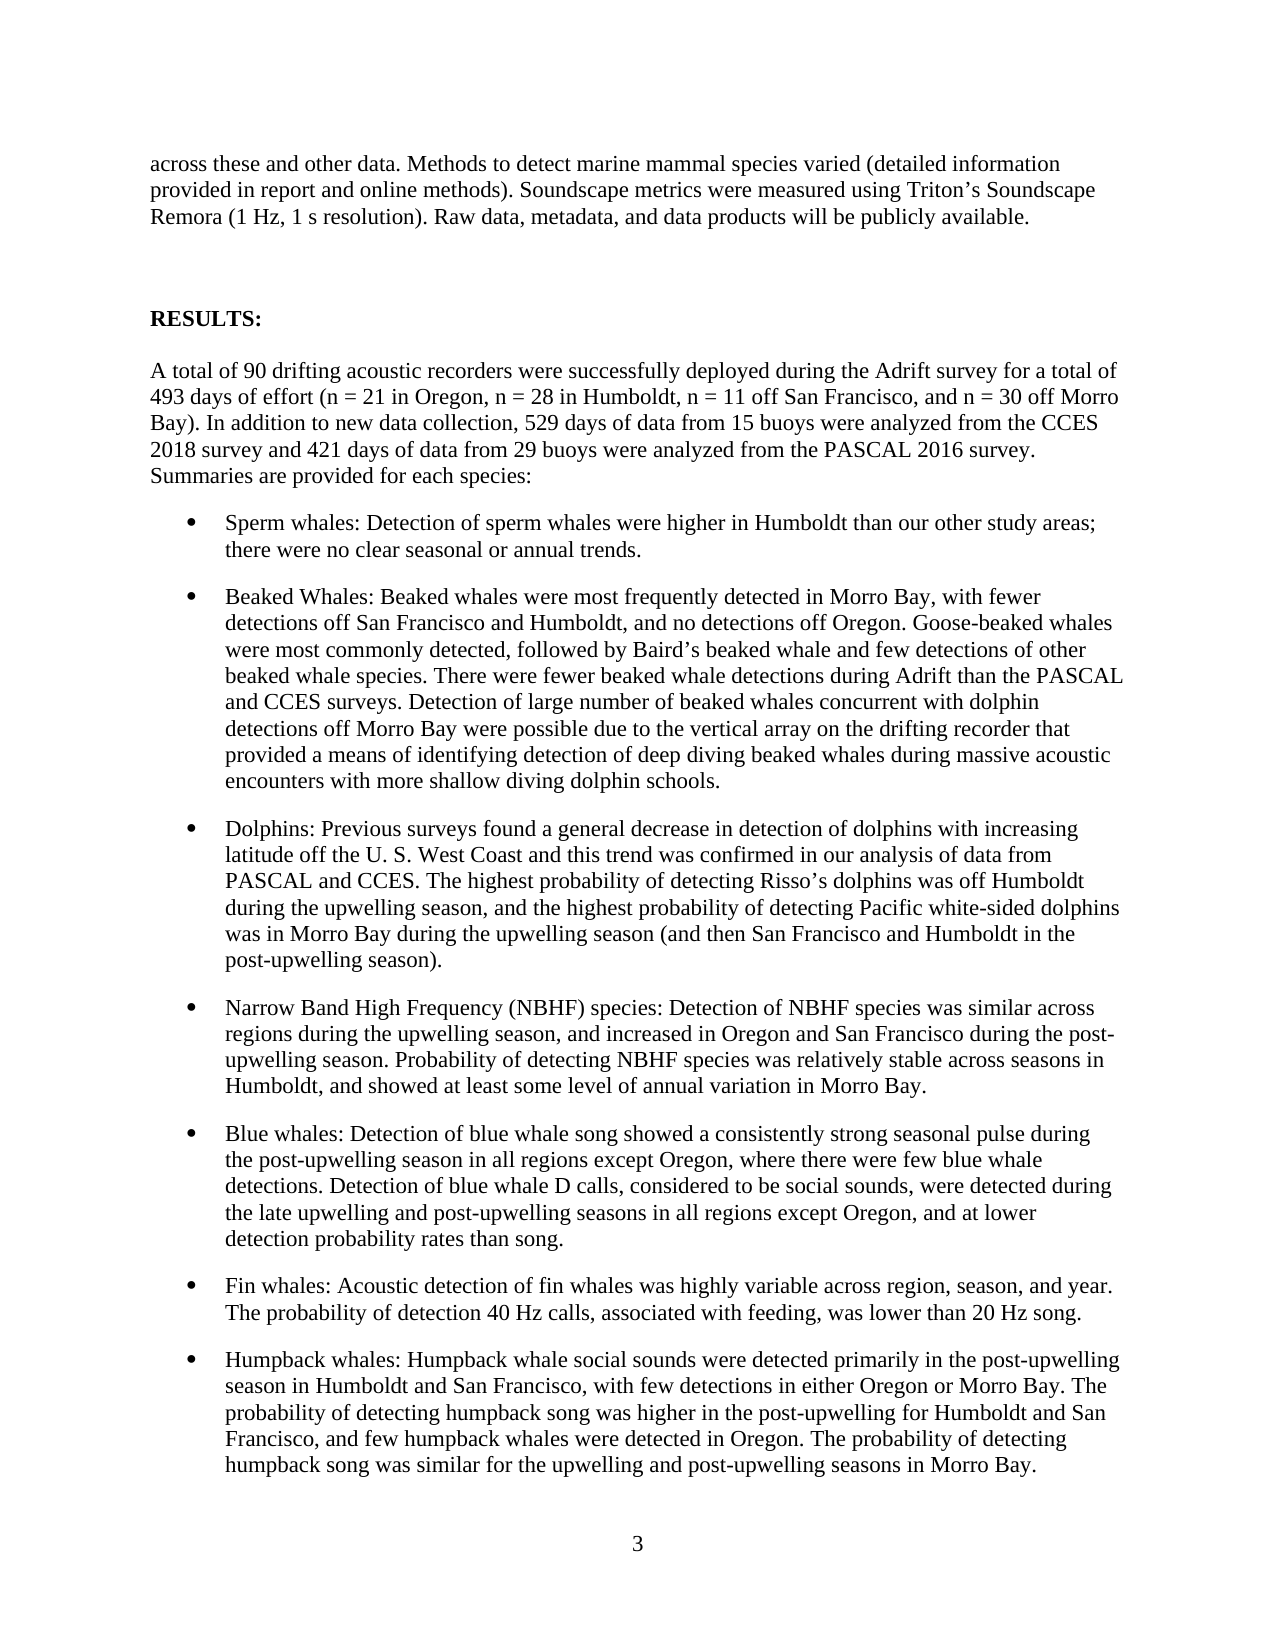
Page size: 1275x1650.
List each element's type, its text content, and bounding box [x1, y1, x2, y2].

list Narrow Band High Frequency (NBHF) species: Detection of NBHF species was similar across regions during the upwelling season, and increased in Oregon and San Francisco during the post-upwelling season. Probability of detecting NBHF species was relatively stable across seasons in Humboldt, and showed at least some level of annual variation in Morro Bay. [187, 993, 1125, 1099]
list Fin whales: Acoustic detection of fin whales was highly variable across region, season, and year. The probability of detection 40 Hz calls, associated with feeding, was lower than 20 Hz song. [187, 1272, 1125, 1325]
list Sperm whales: Detection of sperm whales were higher in Humboldt than our other study areas; there were no clear seasonal or annual trends. [187, 509, 1125, 562]
list Beaked Whales: Beaked whales were most frequently detected in Morro Bay, with fewer detections off San Francisco and Humboldt, and no detections off Oregon. Goose-beaked whales were most commonly detected, followed by Baird’s beaked whale and few detections of other beaked whale species. There were fewer beaked whale detections during Adrift than the PASCAL and CCES surveys. Detection of large number of beaked whales concurrent with dolphin detections off Morro Bay were possible due to the vertical array on the drifting recorder that provided a means of identifying detection of deep diving beaked whales during massive acoustic encounters with more shallow diving dolphin schools. [187, 583, 1125, 794]
list Dolphins: Previous surveys found a general decrease in detection of dolphins with increasing latitude off the U. S. West Coast and this trend was confirmed in our analysis of data from PASCAL and CCES. The highest probability of detecting Risso’s dolphins was off Humboldt during the upwelling season, and the highest probability of detecting Pacific white-sided dolphins was in Morro Bay during the upwelling season (and then San Francisco and Humboldt in the post-upwelling season). [187, 814, 1125, 973]
list Humpback whales: Humpback whale social sounds were detected primarily in the post-upwelling season in Humboldt and San Francisco, with few detections in either Oregon or Morro Bay. The probability of detecting humpback song was higher in the post-upwelling for Humboldt and San Francisco, and few humpback whales were detected in Oregon. The probability of detecting humpback song was similar for the upwelling and post-upwelling seasons in Morro Bay. [187, 1346, 1125, 1478]
text RESULTS: [150, 305, 1125, 332]
list Blue whales: Detection of blue whale song showed a consistently strong seasonal pulse during the post-upwelling season in all regions except Oregon, where there were few blue whale detections. Detection of blue whale D calls, considered to be social sounds, were detected during the late upwelling and post-upwelling seasons in all regions except Oregon, and at lower detection probability rates than song. [187, 1120, 1125, 1252]
text A total of 90 drifting acoustic recorders were successfully deployed during the Adrift survey for a total of 493 days of effort (n = 21 in Oregon, n = 28 in Humboldt, n = 11 off San Francisco, and n = 30 off Morro Bay). In addition to new data collection, 529 days of data from 15 buoys were analyzed from the CCES 2018 survey and 421 days of data from 29 buoys were analyzed from the PASCAL 2016 survey. Summaries are provided for each species: [150, 357, 1125, 488]
